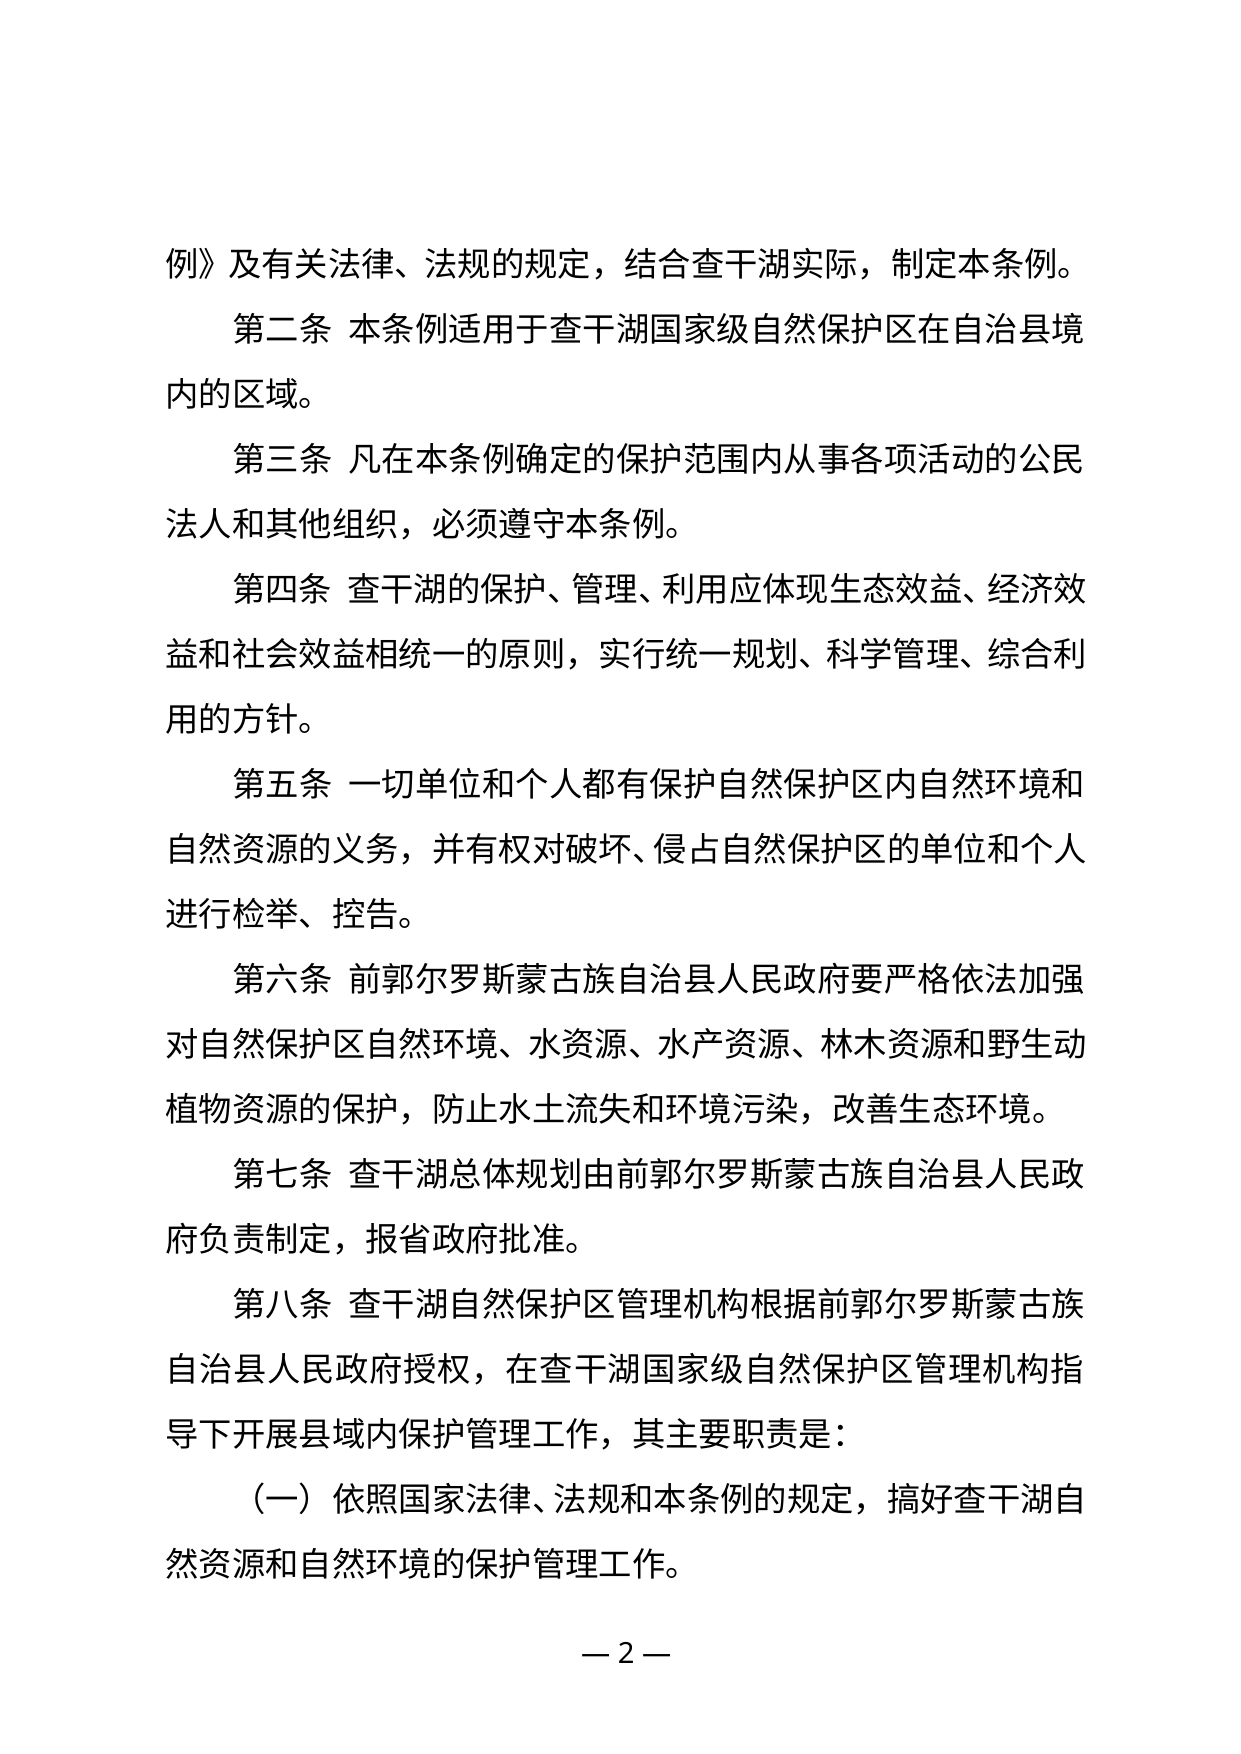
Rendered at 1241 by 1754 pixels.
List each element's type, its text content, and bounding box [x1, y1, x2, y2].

text 第二条 本条例适用于查干湖国家级自然保护区在自治县境内的区域。 [165, 360, 1087, 490]
text 第五条 一切单位和个人都有保护自然保护区内自然环境和自然资源的义务，并有权对破坏、侵占自然保护区的单位和个人进行检举、控告。 [165, 815, 1087, 1010]
text 第七条 查干湖总体规划由前郭尔罗斯蒙古族自治县人民政府负责制定，报省政府批准。 [165, 1205, 1087, 1335]
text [165, 230, 1087, 360]
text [165, 1530, 1087, 1595]
text 第三条 凡在本条例确定的保护范围内从事各项活动的公民法人和其他组织，必须遵守本条例。 [165, 490, 1087, 620]
text 第八条 查干湖自然保护区管理机构根据前郭尔罗斯蒙古族自治县人民政府授权，在查干湖国家级自然保护区管理机构指导下开展县域内保护管理工作，其主要职责是： [165, 1335, 1087, 1530]
text 第六条 前郭尔罗斯蒙古族自治县人民政府要严格依法加强对自然保护区自然环境、水资源、水产资源、林木资源和野生动植物资源的保护，防止水土流失和环境污染，改善生态环境。 [165, 1010, 1087, 1205]
text 第四条 查干湖的保护、管理、利用应体现生态效益、经济效益和社会效益相统一的原则，实行统一规划、科学管理、综合利用的方针。 [165, 620, 1087, 815]
